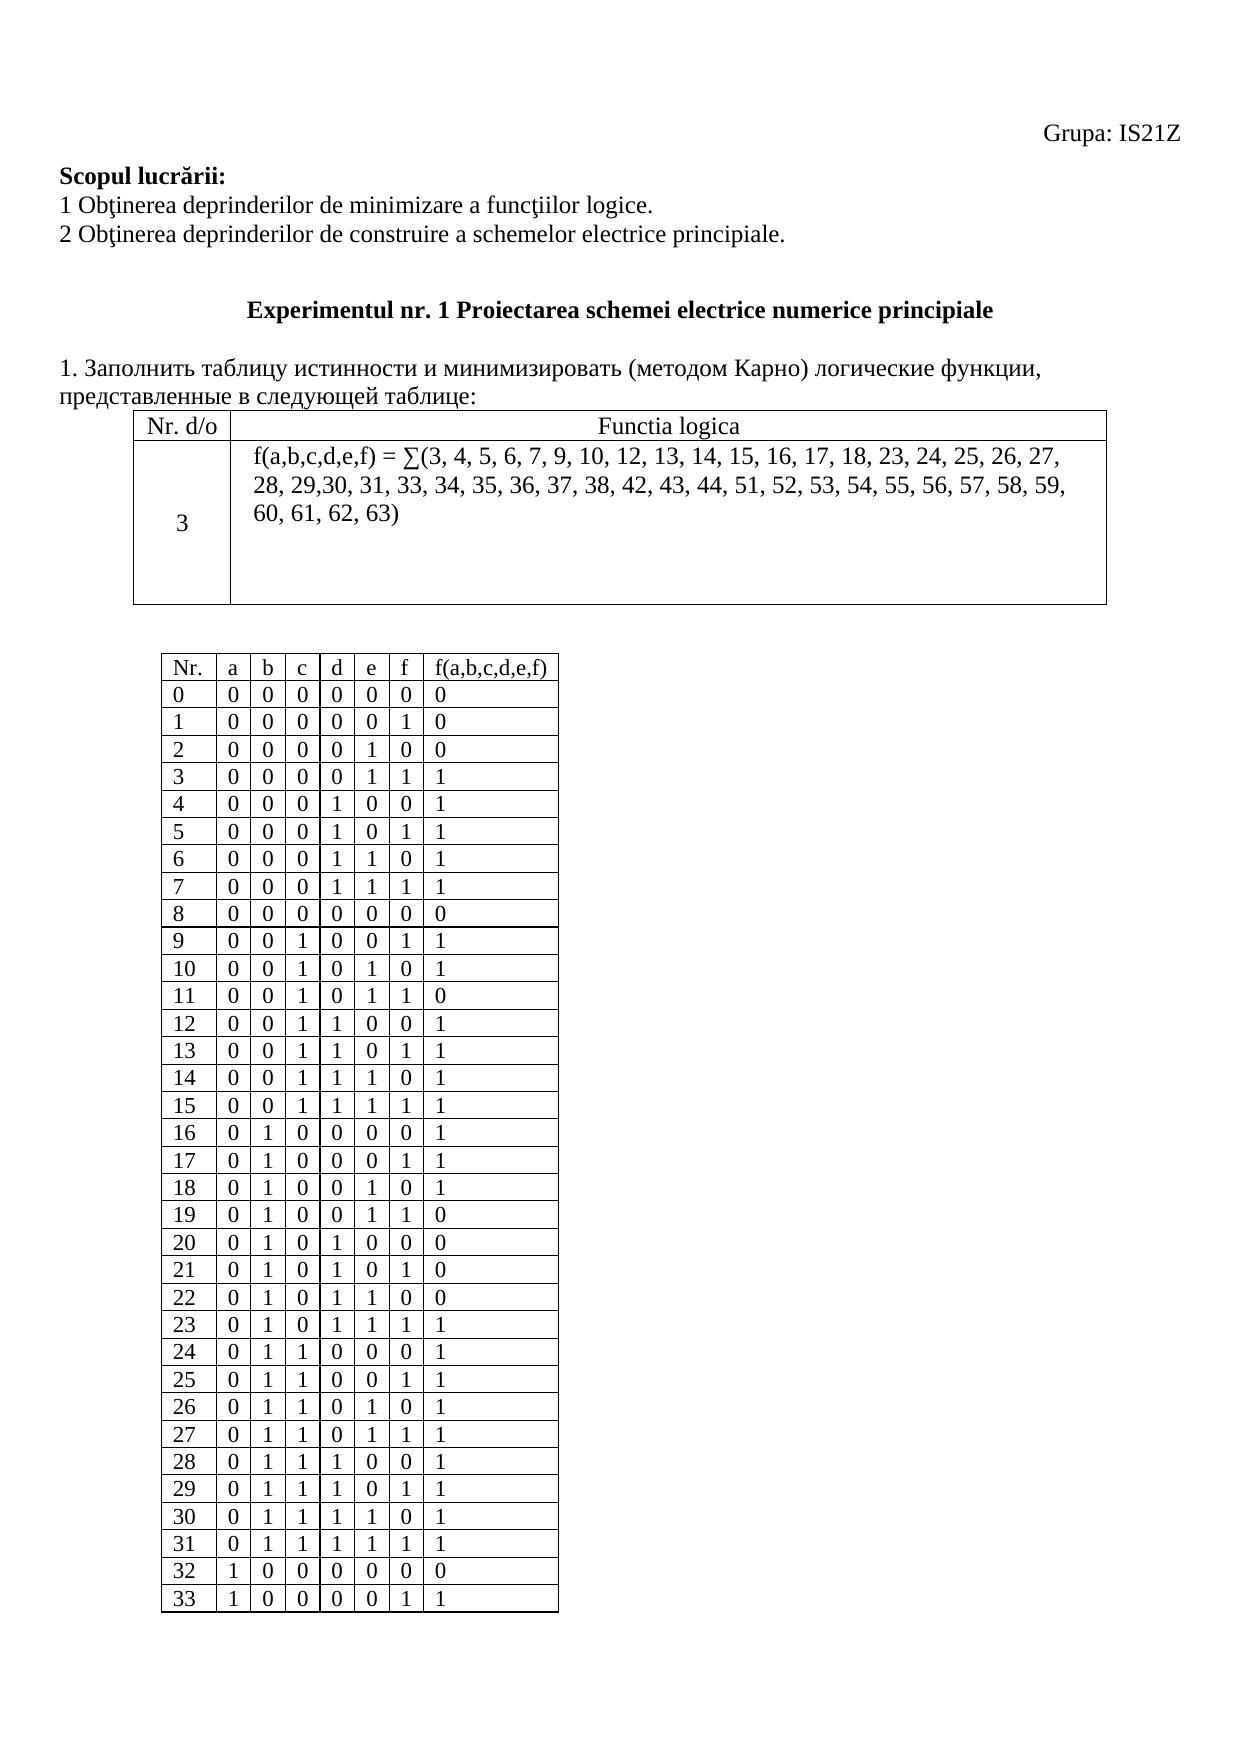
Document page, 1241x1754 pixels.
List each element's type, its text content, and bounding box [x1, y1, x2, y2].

table_cell 0 [424, 982, 558, 1009]
table_cell 0 [321, 1339, 354, 1365]
table_cell 25 [162, 1366, 216, 1392]
table_cell 1 [321, 1037, 354, 1063]
table_cell 1 [321, 845, 354, 872]
table_cell 1 [424, 1010, 558, 1036]
table_cell 0 [251, 900, 285, 926]
table_cell 0 [217, 1229, 250, 1255]
table_cell 0 [390, 791, 423, 817]
table_cell 1 [424, 1366, 558, 1392]
table_cell 1 [286, 1475, 319, 1502]
table_cell 0 [217, 1366, 250, 1392]
table_cell 1 [424, 1119, 558, 1146]
table_cell 1 [286, 1393, 319, 1419]
table_cell 1 [355, 873, 389, 899]
table_cell 0 [321, 1393, 354, 1419]
table_cell 1 [390, 982, 423, 1009]
table_cell 22 [162, 1284, 216, 1310]
table_cell 1 [424, 763, 558, 789]
table_cell 1 [355, 845, 389, 872]
table_cell 0 [217, 708, 250, 735]
table_cell 1 [251, 1256, 285, 1283]
table_cell 1 [355, 1421, 389, 1447]
table_cell 1 [321, 1256, 354, 1283]
table_cell 0 [286, 1284, 319, 1310]
table_cell 0 [286, 1147, 319, 1173]
table_cell 0 [286, 1119, 319, 1146]
table_cell 0 [286, 763, 319, 789]
table_cell 1 [321, 1010, 354, 1036]
table_cell 27 [162, 1421, 216, 1447]
table_cell 0 [424, 1201, 558, 1228]
table_cell 0 [390, 1284, 423, 1310]
table_cell 0 [217, 928, 250, 954]
table_cell 1 [424, 1448, 558, 1474]
table_cell 0 [424, 1256, 558, 1283]
table_cell 1 [355, 1393, 389, 1419]
table_cell 1 [251, 1284, 285, 1310]
table_cell 1 [390, 763, 423, 789]
table_cell 1 [424, 1065, 558, 1091]
table_cell 0 [251, 1558, 285, 1584]
table_cell 0 [217, 1393, 250, 1419]
table_cell 1 [424, 955, 558, 981]
table_cell 1 [321, 1092, 354, 1118]
table_cell 0 [390, 1558, 423, 1584]
table_cell 14 [162, 1065, 216, 1091]
table_cell 0 [355, 1585, 389, 1611]
table_header e [355, 654, 389, 680]
table_cell 1 [424, 791, 558, 817]
table_cell 1 [424, 1311, 558, 1337]
table_cell 0 [355, 1147, 389, 1173]
table_cell 0 [390, 900, 423, 926]
table_cell 1 [286, 1366, 319, 1392]
table_cell 0 [251, 982, 285, 1009]
table_cell 0 [286, 1229, 319, 1255]
table_cell 0 [286, 818, 319, 844]
table_cell 1 [355, 1311, 389, 1337]
table_cell 1 [355, 982, 389, 1009]
table_cell 0 [217, 982, 250, 1009]
table_cell 1 [424, 1585, 558, 1611]
table_cell 0 [321, 1366, 354, 1392]
table_cell 1 [286, 1421, 319, 1447]
table_cell 0 [286, 900, 319, 926]
table_cell 0 [321, 1585, 354, 1611]
table_cell 8 [162, 900, 216, 926]
table_cell 0 [355, 928, 389, 954]
table_cell 1 [390, 1256, 423, 1283]
table_cell 24 [162, 1339, 216, 1365]
table_cell 0 [217, 1475, 250, 1502]
table_cell 1 [321, 1475, 354, 1502]
table_cell 0 [424, 1229, 558, 1255]
table_cell 0 [321, 708, 354, 735]
table_cell 0 [251, 681, 285, 707]
table_cell 1 [390, 1585, 423, 1611]
table_cell 0 [217, 736, 250, 762]
table_cell 1 [251, 1393, 285, 1419]
table_cell 1 [390, 873, 423, 899]
table_cell 0 [355, 1119, 389, 1146]
table_cell 29 [162, 1475, 216, 1502]
table_cell 1 [424, 1037, 558, 1063]
table_cell 0 [286, 1311, 319, 1337]
table_cell 0 [390, 1010, 423, 1036]
table_cell 0 [355, 1256, 389, 1283]
table_cell 0 [390, 1339, 423, 1365]
table_cell 0 [321, 736, 354, 762]
table_cell 0 [321, 1421, 354, 1447]
table_cell 1 [321, 818, 354, 844]
table_cell 0 [217, 873, 250, 899]
table_cell 23 [162, 1311, 216, 1337]
table_cell 0 [251, 955, 285, 981]
table_cell 0 [217, 1339, 250, 1365]
table_cell 1 [162, 708, 216, 735]
table_cell 1 [217, 1558, 250, 1584]
table_cell 1 [321, 873, 354, 899]
table_cell 0 [217, 1065, 250, 1091]
table_cell 0 [251, 763, 285, 789]
table_cell 0 [424, 736, 558, 762]
table_cell 1 [424, 845, 558, 872]
table_cell 5 [162, 818, 216, 844]
table_cell 0 [355, 1448, 389, 1474]
table_cell 0 [251, 1585, 285, 1611]
table_cell 1 [390, 1147, 423, 1173]
table_cell 0 [286, 791, 319, 817]
table_cell 1 [251, 1174, 285, 1200]
table_cell 0 [355, 681, 389, 707]
table_cell 0 [321, 1558, 354, 1584]
table_cell 1 [217, 1585, 250, 1611]
table_cell 0 [321, 681, 354, 707]
table_cell 1 [390, 1201, 423, 1228]
table_cell 0 [217, 1256, 250, 1283]
table_cell 15 [162, 1092, 216, 1118]
table_cell 31 [162, 1530, 216, 1557]
table_cell 1 [251, 1339, 285, 1365]
table_cell 0 [390, 1229, 423, 1255]
table_cell 0 [217, 1147, 250, 1173]
table_cell 0 [217, 1119, 250, 1146]
table_cell 1 [286, 982, 319, 1009]
table_cell 0 [217, 1311, 250, 1337]
table_cell 1 [424, 928, 558, 954]
table_header a [217, 654, 250, 680]
table_cell 0 [355, 818, 389, 844]
table_cell 1 [355, 1092, 389, 1118]
table_cell 1 [321, 1229, 354, 1255]
table_cell 1 [321, 1448, 354, 1474]
table_cell 0 [251, 873, 285, 899]
table_cell 1 [251, 1530, 285, 1557]
table_cell 0 [251, 1010, 285, 1036]
table_cell 0 [355, 1010, 389, 1036]
table_cell 0 [321, 928, 354, 954]
table_cell 2 [162, 736, 216, 762]
table_cell 0 [251, 928, 285, 954]
table_cell 1 [424, 1421, 558, 1447]
table_cell 1 [390, 1366, 423, 1392]
table_cell 1 [251, 1475, 285, 1502]
table_cell 0 [321, 763, 354, 789]
table_cell 0 [390, 845, 423, 872]
table_cell 0 [390, 1503, 423, 1529]
table_header d [321, 654, 354, 680]
table_cell 0 [217, 763, 250, 789]
table_cell 0 [321, 1119, 354, 1146]
table_cell 1 [321, 1503, 354, 1529]
table_cell 0 [251, 1037, 285, 1063]
table_cell 0 [217, 1037, 250, 1063]
table_cell 1 [355, 1201, 389, 1228]
table_cell 17 [162, 1147, 216, 1173]
table_cell 0 [424, 1558, 558, 1584]
table_cell 1 [321, 1284, 354, 1310]
table_cell 0 [424, 1284, 558, 1310]
table_cell 1 [390, 1530, 423, 1557]
table_cell 0 [251, 845, 285, 872]
text 1 Obţinerea deprinderilor de minimizare a funcţiilor logice. [59, 190, 1181, 219]
text Scopul lucrării: [59, 161, 1181, 190]
table_cell 1 [424, 1174, 558, 1200]
table_cell 0 [390, 1174, 423, 1200]
text 1. Заполнить таблицу истинности и минимизировать (методом Карно) логические функции, представленные в следующей таблице: [59, 353, 1181, 410]
table_cell 10 [162, 955, 216, 981]
table_cell 0 [355, 1558, 389, 1584]
table_cell 0 [286, 1585, 319, 1611]
table_cell 1 [251, 1201, 285, 1228]
table_cell 18 [162, 1174, 216, 1200]
table_cell 1 [286, 1065, 319, 1091]
table_cell 1 [390, 818, 423, 844]
table_cell 0 [390, 1065, 423, 1091]
table_cell 0 [217, 681, 250, 707]
table_cell 4 [162, 791, 216, 817]
table_cell 0 [217, 1010, 250, 1036]
table_header f [390, 654, 423, 680]
table_cell 1 [286, 1503, 319, 1529]
table_cell 0 [286, 845, 319, 872]
table_cell 1 [355, 1174, 389, 1200]
table_cell 0 [355, 1475, 389, 1502]
table_cell 0 [286, 1558, 319, 1584]
table_cell 0 [286, 873, 319, 899]
table_cell 6 [162, 845, 216, 872]
table_header c [286, 654, 319, 680]
table_cell 7 [162, 873, 216, 899]
table_cell 1 [251, 1119, 285, 1146]
table_cell 0 [321, 1174, 354, 1200]
table_cell 0 [286, 736, 319, 762]
table_cell 1 [424, 873, 558, 899]
table_cell 1 [424, 1092, 558, 1118]
table_cell 1 [424, 1503, 558, 1529]
table_cell 1 [286, 928, 319, 954]
table_cell 21 [162, 1256, 216, 1283]
table_cell 0 [217, 818, 250, 844]
table_cell 0 [217, 1530, 250, 1557]
table_cell 0 [217, 955, 250, 981]
table_cell 1 [390, 1092, 423, 1118]
table_cell 1 [286, 1530, 319, 1557]
table_cell 0 [355, 708, 389, 735]
table_cell 28 [162, 1448, 216, 1474]
table_cell 1 [321, 1065, 354, 1091]
table_cell 0 [217, 845, 250, 872]
table_cell 0 [355, 1339, 389, 1365]
table_cell 1 [286, 1037, 319, 1063]
table_cell 0 [390, 1448, 423, 1474]
table_cell 1 [390, 708, 423, 735]
table_cell 0 [217, 1421, 250, 1447]
table_cell 0 [286, 708, 319, 735]
table_cell 1 [251, 1311, 285, 1337]
table_cell 0 [217, 1448, 250, 1474]
table_cell 0 [355, 791, 389, 817]
table_cell 1 [390, 928, 423, 954]
table_cell 0 [424, 708, 558, 735]
table_cell 1 [355, 1284, 389, 1310]
table_cell 0 [217, 1092, 250, 1118]
table_cell 0 [390, 955, 423, 981]
table_cell 0 [217, 1174, 250, 1200]
table_cell 1 [321, 1530, 354, 1557]
table_cell 0 [217, 1284, 250, 1310]
table_cell 1 [286, 1010, 319, 1036]
table_cell 0 [355, 1229, 389, 1255]
table_cell 0 [424, 900, 558, 926]
table_header Functia logica [231, 411, 1106, 440]
table_cell 0 [390, 736, 423, 762]
table_cell 0 [321, 955, 354, 981]
table_cell 0 [162, 681, 216, 707]
table_cell 1 [424, 1339, 558, 1365]
table_cell 0 [390, 681, 423, 707]
table_cell 1 [355, 1530, 389, 1557]
table_cell 1 [355, 1503, 389, 1529]
table_cell 0 [355, 900, 389, 926]
text 2 Obţinerea deprinderilor de construire a schemelor electrice principiale. [59, 219, 1181, 247]
table_header b [251, 654, 285, 680]
table_cell 0 [217, 1201, 250, 1228]
table_cell 1 [424, 1147, 558, 1173]
table_cell 0 [217, 900, 250, 926]
table_cell 1 [390, 1311, 423, 1337]
table_cell 33 [162, 1585, 216, 1611]
table_cell 0 [355, 1366, 389, 1392]
table_header Nr. d/o [134, 411, 230, 440]
table_cell 0 [321, 1201, 354, 1228]
table_cell 1 [355, 1065, 389, 1091]
table_cell 0 [217, 791, 250, 817]
table_cell 3 [162, 763, 216, 789]
table_cell 1 [251, 1448, 285, 1474]
table_cell 1 [251, 1366, 285, 1392]
table_cell 20 [162, 1229, 216, 1255]
table_cell 0 [251, 736, 285, 762]
table_cell 0 [251, 708, 285, 735]
table_cell 1 [321, 791, 354, 817]
table_cell 19 [162, 1201, 216, 1228]
table_cell 1 [286, 955, 319, 981]
table_cell 0 [251, 1092, 285, 1118]
table_cell 0 [321, 1147, 354, 1173]
table_cell 0 [424, 681, 558, 707]
table_cell 1 [286, 1339, 319, 1365]
table_cell 0 [355, 1037, 389, 1063]
table_cell 0 [286, 681, 319, 707]
table_cell 1 [390, 1421, 423, 1447]
table_cell 0 [321, 900, 354, 926]
table_cell 1 [355, 763, 389, 789]
table_cell 26 [162, 1393, 216, 1419]
table_cell 0 [390, 1393, 423, 1419]
table_cell [231, 441, 1106, 604]
table_cell 1 [321, 1311, 354, 1337]
table_cell 0 [390, 1119, 423, 1146]
table_cell 0 [251, 1065, 285, 1091]
table_cell 0 [286, 1201, 319, 1228]
table_cell 1 [424, 1393, 558, 1419]
table_cell 13 [162, 1037, 216, 1063]
table_cell 1 [286, 1448, 319, 1474]
table_cell 0 [217, 1503, 250, 1529]
table_cell 0 [286, 1174, 319, 1200]
table_cell 1 [424, 1475, 558, 1502]
table_cell 1 [286, 1092, 319, 1118]
table_cell 9 [162, 928, 216, 954]
table_cell 1 [251, 1229, 285, 1255]
table_cell 11 [162, 982, 216, 1009]
table_header f(a,b,c,d,e,f) [424, 654, 558, 680]
table_cell 0 [321, 982, 354, 1009]
text Grupa: IS21Z [59, 118, 1181, 147]
table_cell 30 [162, 1503, 216, 1529]
table_cell 16 [162, 1119, 216, 1146]
table_cell 32 [162, 1558, 216, 1584]
table_cell 1 [355, 736, 389, 762]
table_cell 0 [251, 791, 285, 817]
table_cell 1 [251, 1503, 285, 1529]
table_cell 1 [424, 818, 558, 844]
table_header Nr. [162, 654, 216, 680]
text Experimentul nr. 1 Proiectarea schemei electrice numerice principiale [59, 295, 1181, 324]
table_cell 1 [355, 955, 389, 981]
table_cell 0 [286, 1256, 319, 1283]
table_cell 1 [424, 1530, 558, 1557]
table_cell 1 [390, 1037, 423, 1063]
table_cell 1 [390, 1475, 423, 1502]
table_cell 1 [251, 1147, 285, 1173]
table_cell 3 [134, 441, 230, 604]
table_cell 12 [162, 1010, 216, 1036]
table_cell 0 [251, 818, 285, 844]
table_cell 1 [251, 1421, 285, 1447]
